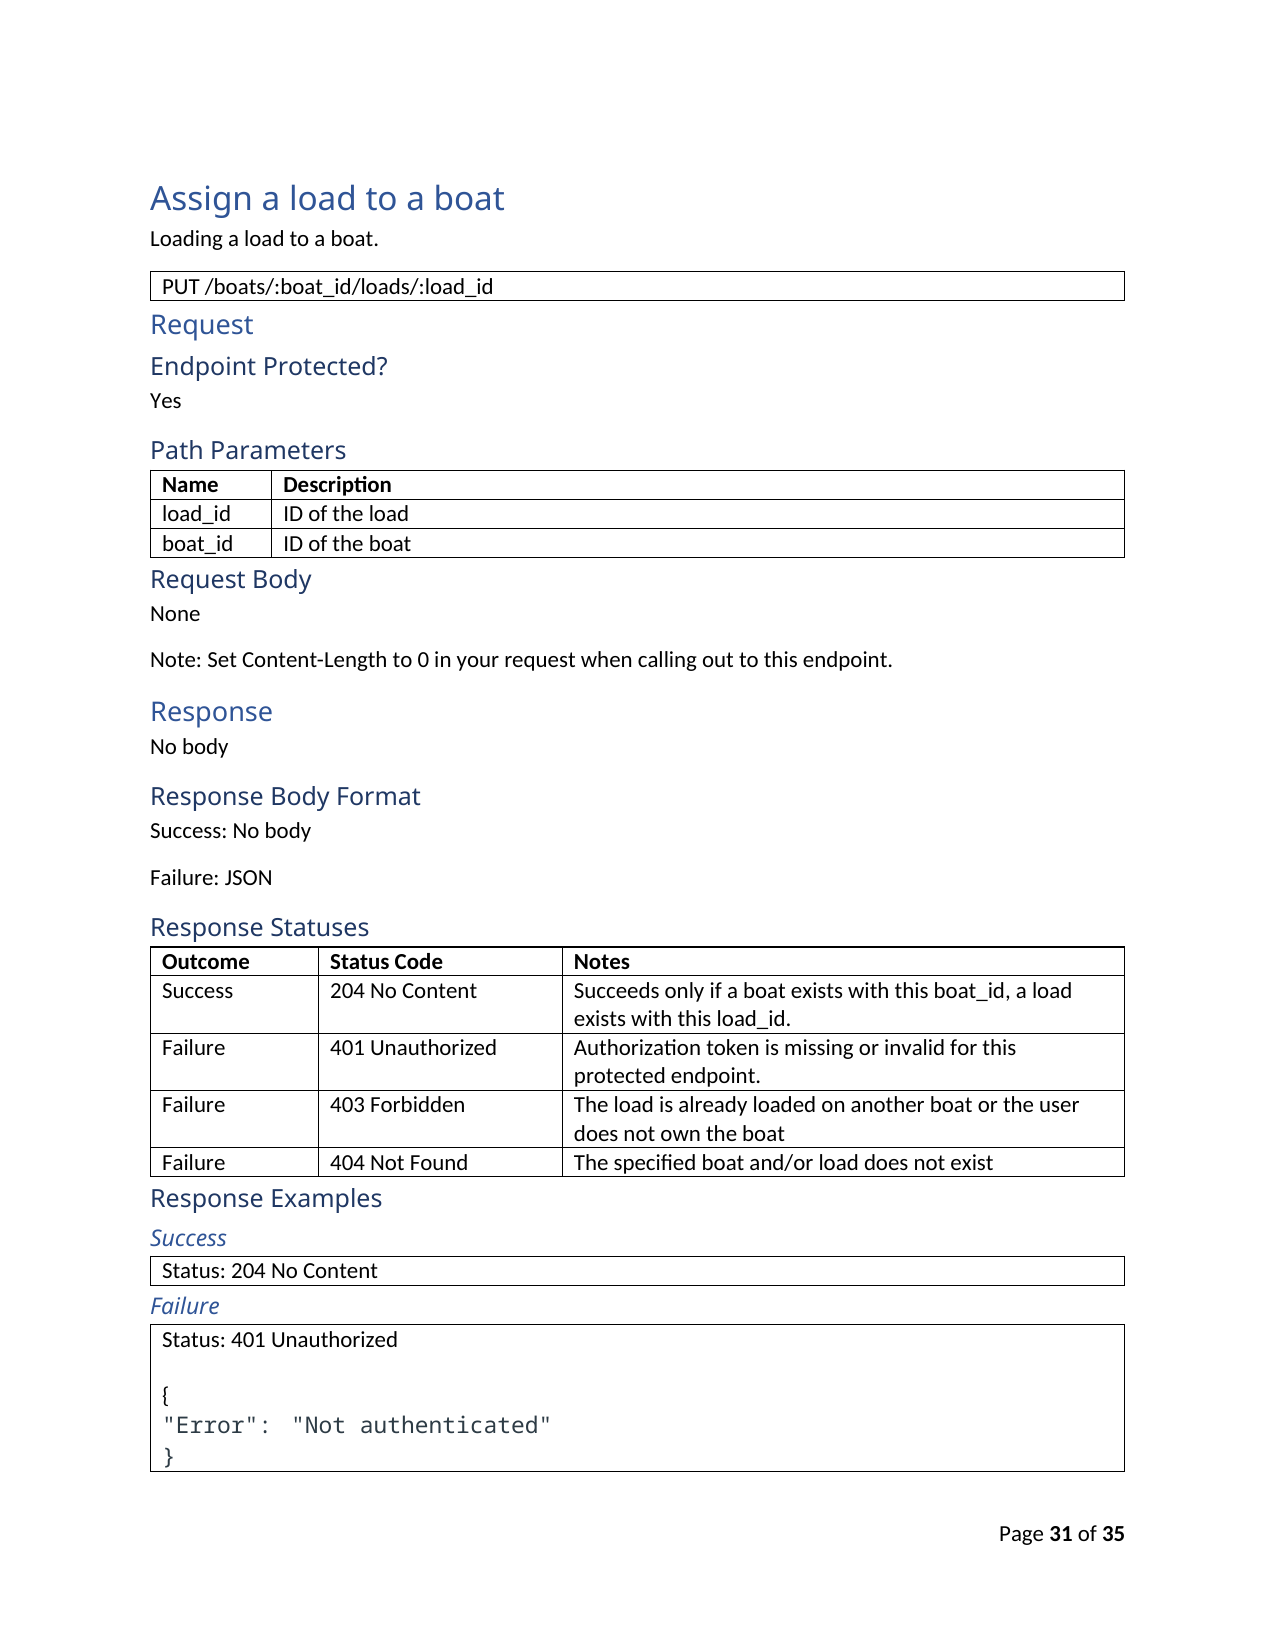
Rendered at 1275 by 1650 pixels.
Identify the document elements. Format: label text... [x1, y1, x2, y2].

table_cell 204 No Content [319, 976, 562, 1032]
subtitle Request Body [150, 562, 1125, 596]
subtitle Endpoint Protected? [150, 349, 1125, 383]
text Success: No body [150, 816, 1125, 844]
table_cell Failure [151, 1148, 318, 1176]
text None [150, 599, 1125, 627]
table_header Status Code [319, 948, 562, 975]
subtitle Request [150, 305, 1125, 342]
table_cell 404 Not Found [319, 1148, 562, 1176]
table_header Status: 204 No Content [151, 1257, 1124, 1285]
table_cell ID of the boat [272, 529, 1124, 557]
text Loading a load to a boat. [150, 224, 1125, 252]
subtitle Assign a load to a boat [150, 175, 1125, 220]
table_header PUT /boats/:boat_id/loads/:load_id [151, 272, 1124, 300]
table_header Name [151, 471, 271, 498]
table_cell boat_id [151, 529, 271, 557]
table_header Notes [563, 948, 1124, 975]
text Failure: JSON [150, 863, 1125, 891]
table_cell The specified boat and/or load does not exist [563, 1148, 1124, 1176]
table_cell 401 Unauthorized [319, 1034, 562, 1089]
subtitle Response Statuses [150, 909, 1125, 944]
table_header Status: 401 Unauthorized { "Error": "Not authenticated" } [151, 1325, 1124, 1471]
subtitle Path Parameters [150, 433, 1125, 467]
table_cell 403 Forbidden [319, 1091, 562, 1147]
text Yes [150, 386, 1125, 414]
table_cell Succeeds only if a boat exists with this boat_id, a load exists with this load_id. [563, 976, 1124, 1032]
subtitle Success [150, 1222, 1125, 1253]
table_cell load_id [151, 500, 271, 528]
subtitle Failure [150, 1290, 1125, 1321]
table_cell ID of the load [272, 500, 1124, 528]
table_cell Authorization token is missing or invalid for this protected endpoint. [563, 1034, 1124, 1089]
subtitle Response Body Format [150, 779, 1125, 813]
subtitle Response Examples [150, 1181, 1125, 1215]
table_cell The load is already loaded on another boat or the user does not own the boat [563, 1091, 1124, 1147]
table_header Outcome [151, 948, 318, 975]
table_cell Failure [151, 1091, 318, 1147]
subtitle Response [150, 692, 1125, 729]
text No body [150, 732, 1125, 760]
table_cell Success [151, 976, 318, 1032]
table_header Description [272, 471, 1124, 498]
table_cell Failure [151, 1034, 318, 1089]
text Note: Set Content-Length to 0 in your request when calling out to this endpoint. [150, 646, 1125, 673]
